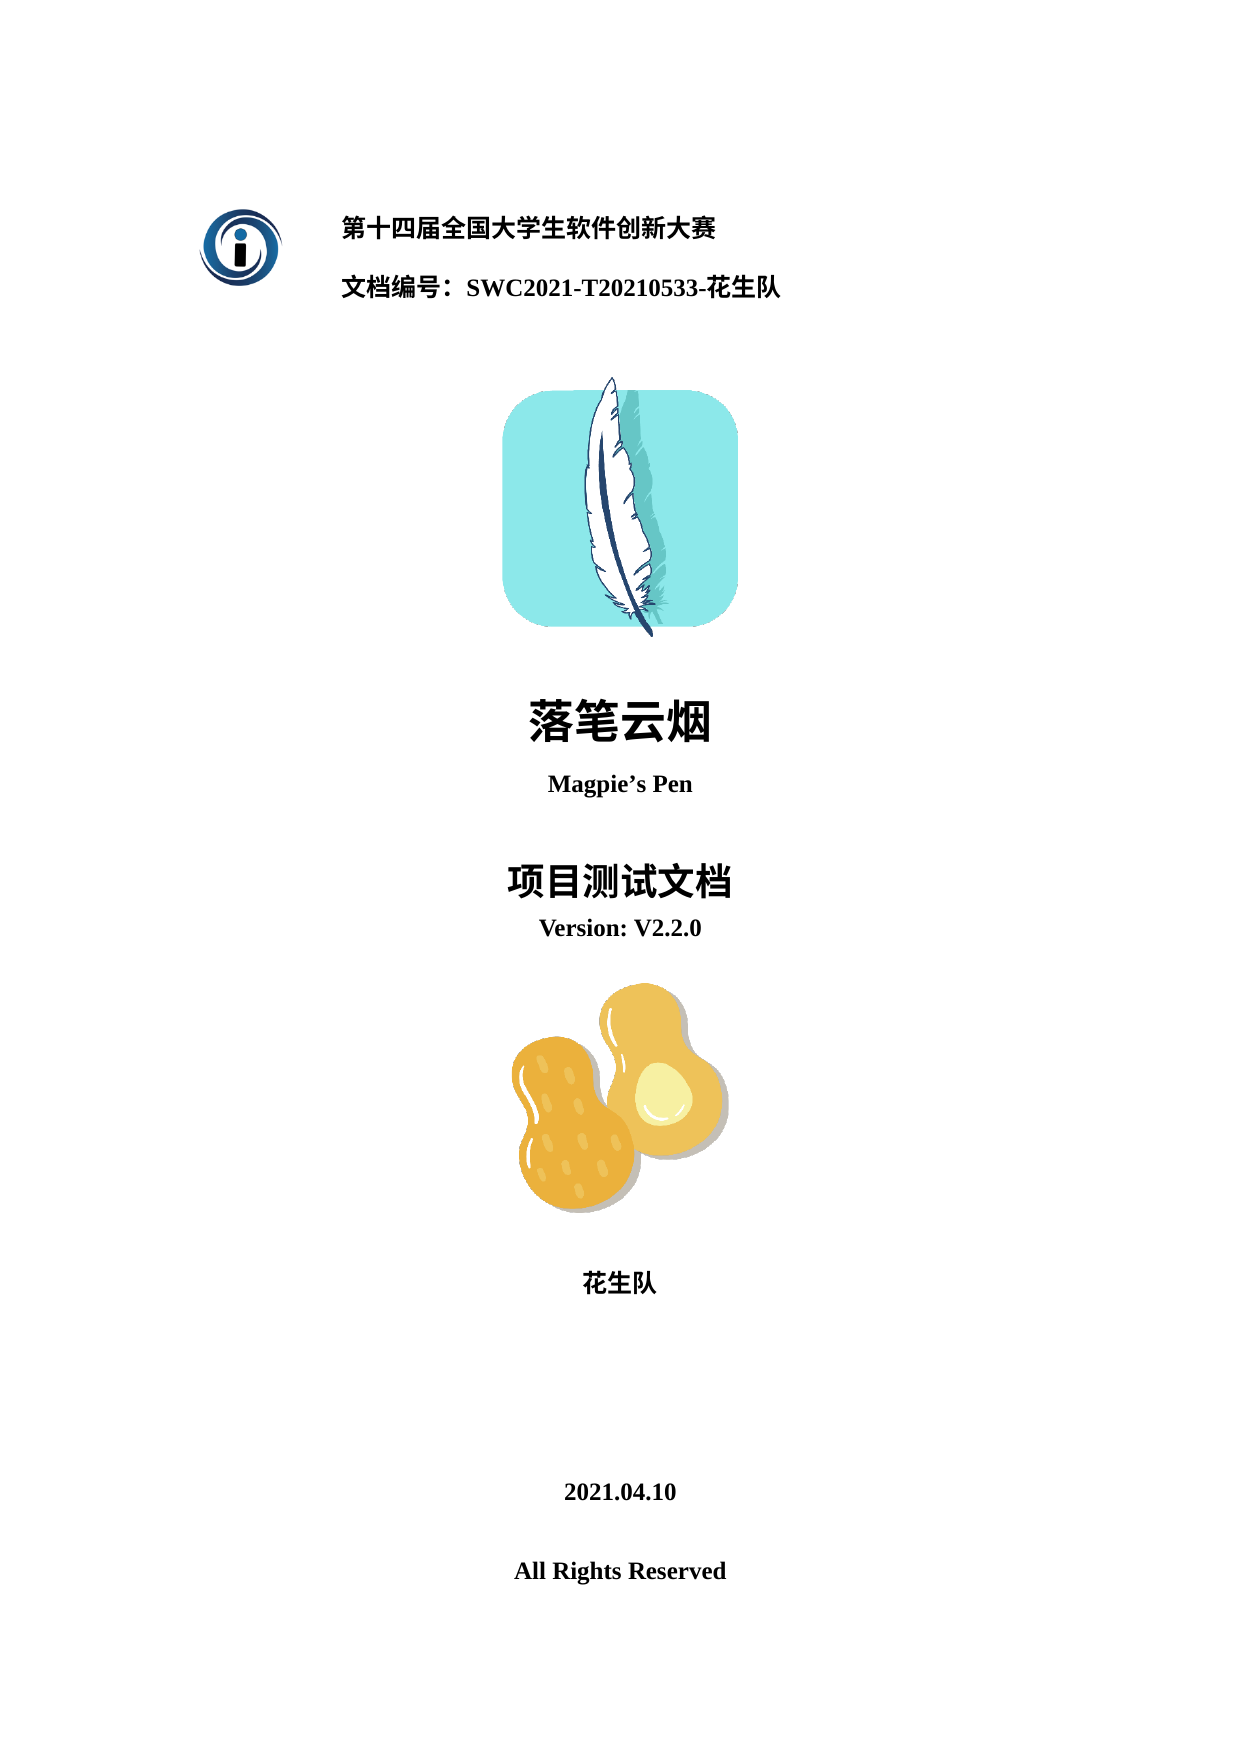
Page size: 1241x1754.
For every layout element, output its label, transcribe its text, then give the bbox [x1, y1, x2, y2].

table_header 第十四届全国大学生软件创新大赛 [330, 195, 1053, 253]
table_cell 文档编号：SWC2021-T20210533-花生队 [330, 254, 1053, 313]
picture [511, 983, 729, 1213]
text Version: V2.2.0 [187, 911, 1053, 943]
text 落笔云烟 [187, 670, 1053, 768]
table_header [187, 195, 330, 313]
text Magpie’s Pen [187, 768, 1053, 800]
picture [502, 377, 738, 637]
text 项目测试文档 [187, 846, 1053, 911]
picture [198, 204, 284, 290]
text All Rights Reserved [187, 1554, 1053, 1587]
text 花生队 [187, 1249, 1053, 1314]
text 2021.04.10 [187, 1475, 1053, 1508]
